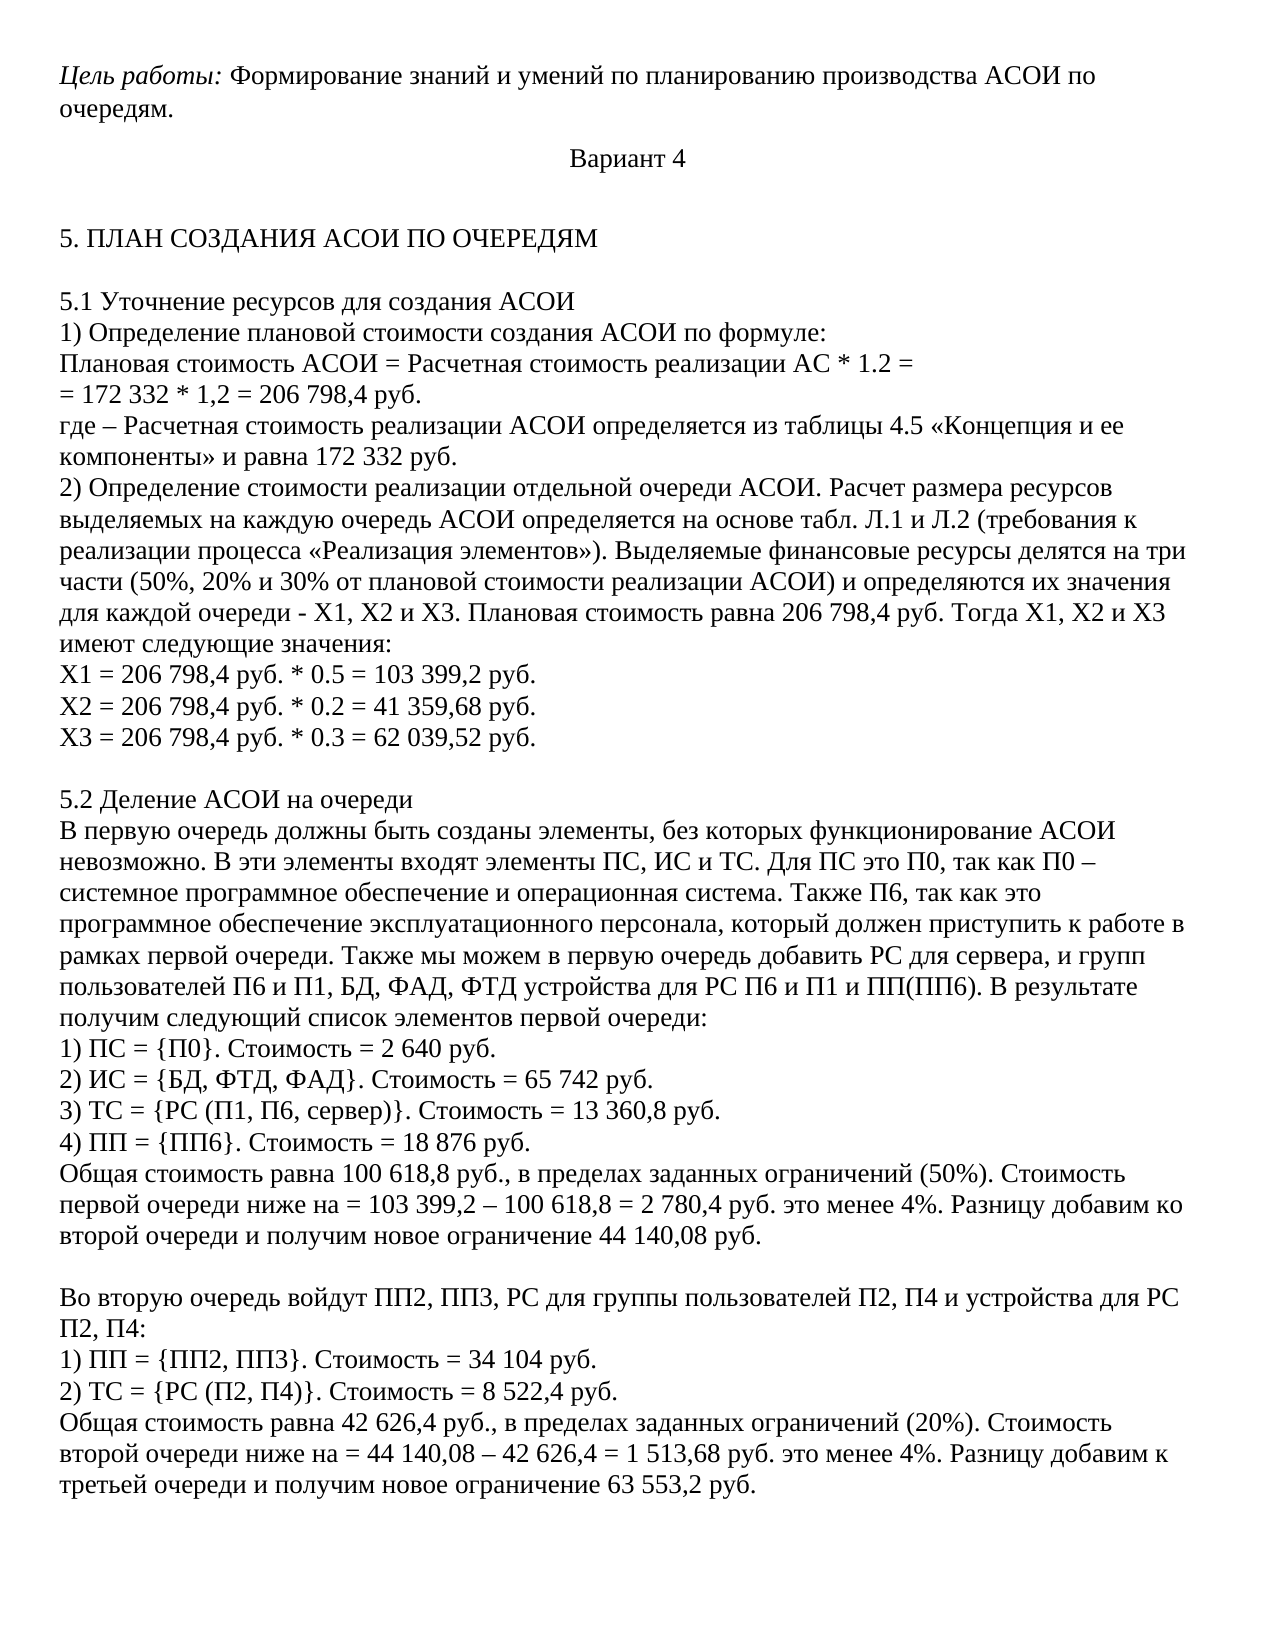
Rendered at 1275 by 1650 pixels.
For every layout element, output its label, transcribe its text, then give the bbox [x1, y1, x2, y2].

text Во вторую очередь войдут ПП2, ПП3, РС для группы пользователей П2, П4 и устройства для РС П2, П4: [59, 1281, 1196, 1344]
text 1) ПП = {ПП2, ПП3}. Стоимость = 34 104 руб. [59, 1344, 1196, 1375]
text Х1 = 206 798,4 руб. * 0.5 = 103 399,2 руб. [59, 658, 1196, 689]
text 1) Определение плановой стоимости создания АСОИ по формуле: [59, 316, 1196, 347]
text Общая стоимость равна 100 618,8 руб., в пределах заданных ограничений (50%). Стоимость первой очереди ниже на = 103 399,2 – 100 618,8 = 2 780,4 руб. это менее 4%. Разницу добавим ко второй очереди и получим новое ограничение 44 140,08 руб. [59, 1157, 1196, 1250]
text Х2 = 206 798,4 руб. * 0.2 = 41 359,68 руб. [59, 689, 1196, 721]
text 5.1 Уточнение ресурсов для создания АСОИ [59, 285, 1196, 316]
text Вариант 4 [59, 142, 1196, 173]
text 2) Определение стоимости реализации отдельной очереди АСОИ. Расчет размера ресурсов выделяемых на каждую очередь АСОИ определяется на основе табл. Л.1 и Л.2 (требования к реализации процесса «Реализация элементов»). Выделяемые финансовые ресурсы делятся на три части (50%, 20% и 30% от плановой стоимости реализации АСОИ) и определяются их значения для каждой очереди - Х1, Х2 и Х3. Плановая стоимость равна 206 798,4 руб. Тогда Х1, Х2 и Х3 имеют следующие значения: [59, 472, 1196, 658]
text 5. ПЛАН СОЗДАНИЯ АСОИ ПО ОЧЕРЕДЯМ [59, 222, 1196, 253]
text 4) ПП = {ПП6}. Стоимость = 18 876 руб. [59, 1126, 1196, 1157]
text где – Расчетная стоимость реализации АСОИ определяется из таблицы 4.5 «Концепция и ее компоненты» и равна 172 332 руб. [59, 409, 1196, 472]
text Х3 = 206 798,4 руб. * 0.3 = 62 039,52 руб. [59, 721, 1196, 752]
text Общая стоимость равна 42 626,4 руб., в пределах заданных ограничений (20%). Стоимость второй очереди ниже на = 44 140,08 – 42 626,4 = 1 513,68 руб. это менее 4%. Разницу добавим к третьей очереди и получим новое ограничение 63 553,2 руб. [59, 1406, 1196, 1499]
text Цель работы: Формирование знаний и умений по планированию производства АСОИ по очередям. [59, 59, 1196, 123]
text 2) ИС = {БД, ФТД, ФАД}. Стоимость = 65 742 руб. [59, 1063, 1196, 1094]
text Плановая стоимость АСОИ = Расчетная стоимость реализации АС * 1.2 = = 172 332 * 1,2 = 206 798,4 руб. [59, 347, 1196, 409]
text 3) ТС = {PC (П1, П6, сервер)}. Стоимость = 13 360,8 руб. [59, 1094, 1196, 1126]
text 2) ТС = {PC (П2, П4)}. Стоимость = 8 522,4 руб. [59, 1375, 1196, 1406]
text В первую очередь должны быть созданы элементы, без которых функционирование АСОИ невозможно. В эти элементы входят элементы ПС, ИС и ТС. Для ПС это П0, так как П0 – системное программное обеспечение и операционная система. Также П6, так как это программное обеспечение эксплуатационного персонала, который должен приступить к работе в рамках первой очереди. Также мы можем в первую очередь добавить PC для сервера, и групп пользователей П6 и П1, БД, ФАД, ФТД устройства для PC П6 и П1 и ПП(ПП6). В результате получим следующий список элементов первой очереди: [59, 814, 1196, 1032]
text 1) ПС = {П0}. Стоимость = 2 640 руб. [59, 1032, 1196, 1063]
text 5.2 Деление АСОИ на очереди [59, 783, 1196, 814]
